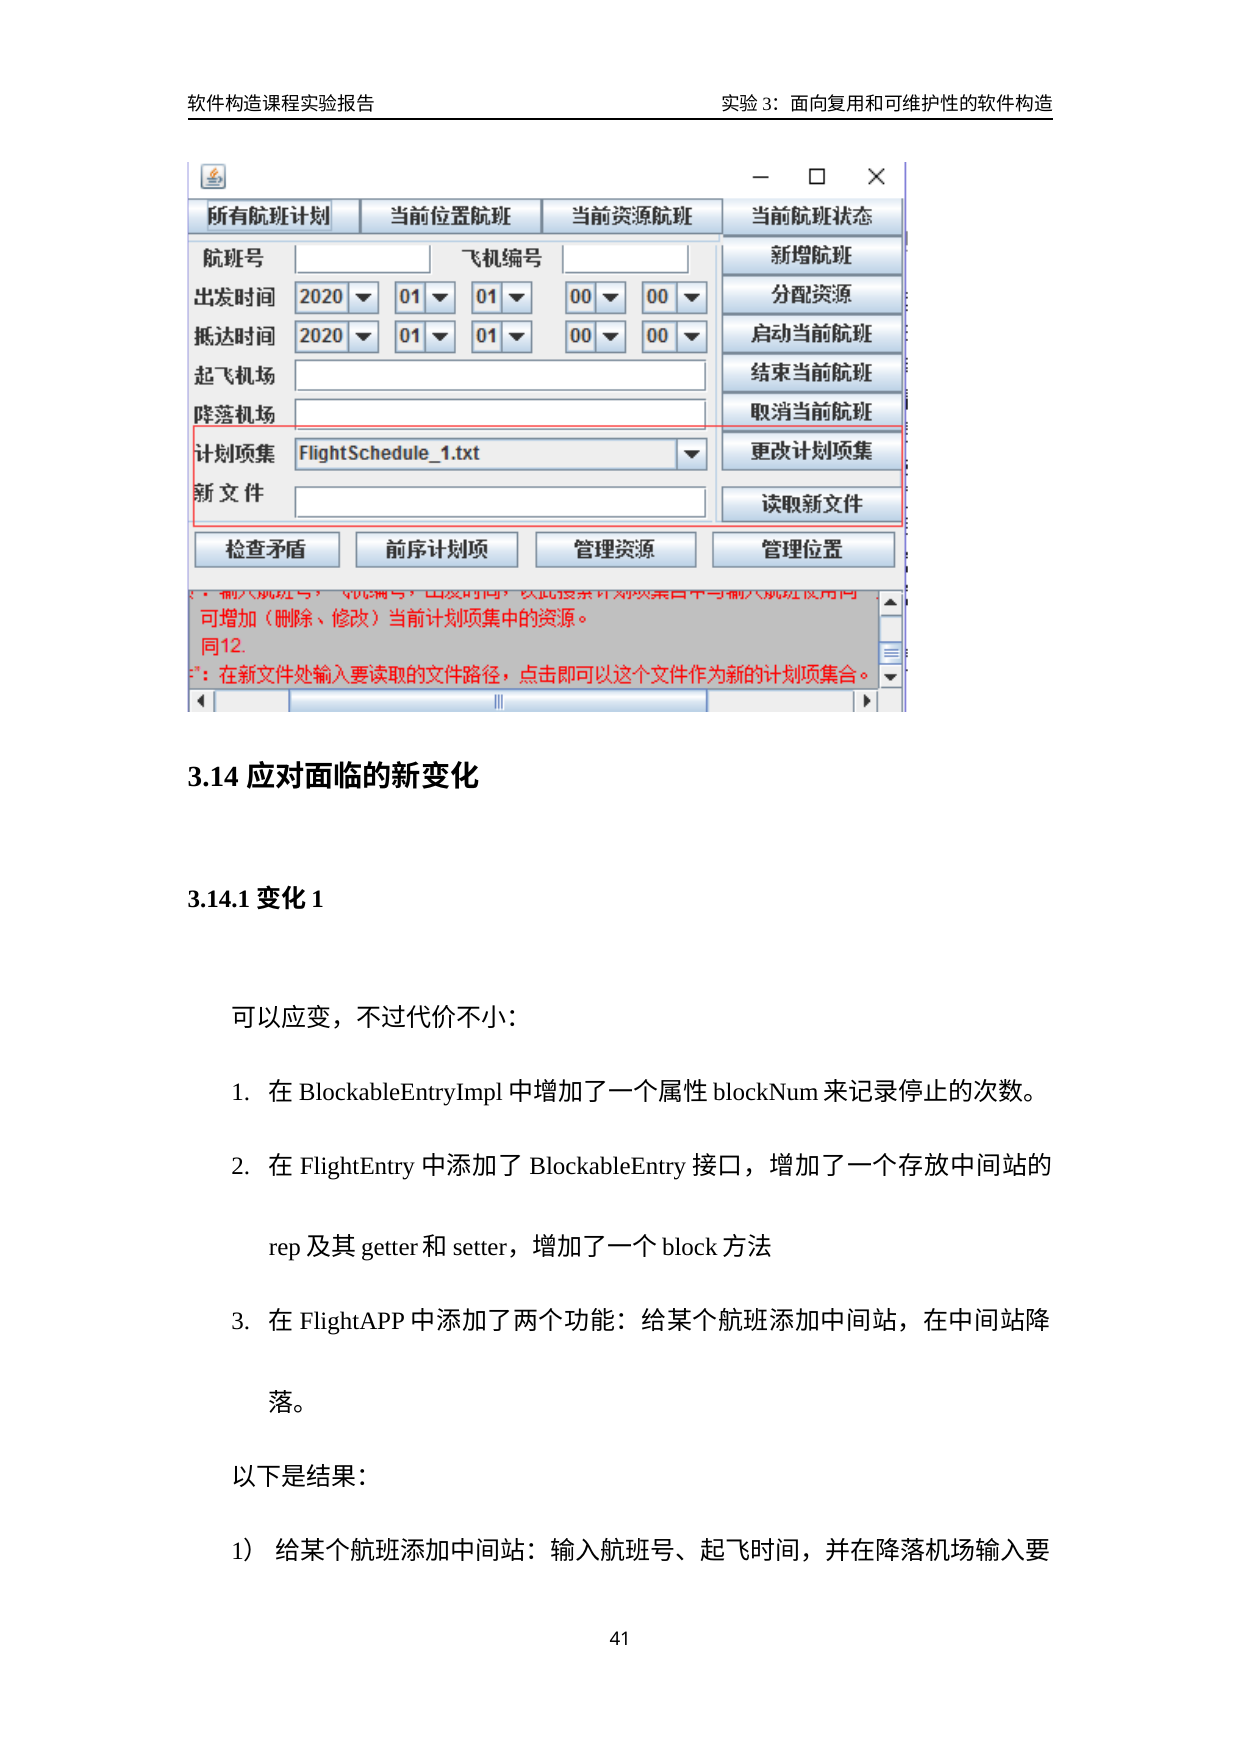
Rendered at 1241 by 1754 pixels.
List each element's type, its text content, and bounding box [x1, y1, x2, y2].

list 在BlockableEntryImpl中增加了一个属性blockNum来记录停止的次数。 [231, 1057, 1053, 1122]
picture [187, 162, 908, 712]
list 在FlightEntry中添加了BlockableEntry接口，增加了一个存放中间站的rep及其getter和setter，增加了一个block方法 [231, 1131, 1053, 1277]
text 以下是结果： [231, 1442, 1053, 1507]
text 可以应变，不过代价不小： [187, 983, 1053, 1048]
subtitle 应对面临的新变化 [187, 742, 1053, 807]
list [231, 1516, 1053, 1581]
subtitle 变化1 [187, 864, 1053, 929]
list 在FlightAPP中添加了两个功能：给某个航班添加中间站，在中间站降落。 [231, 1286, 1053, 1433]
